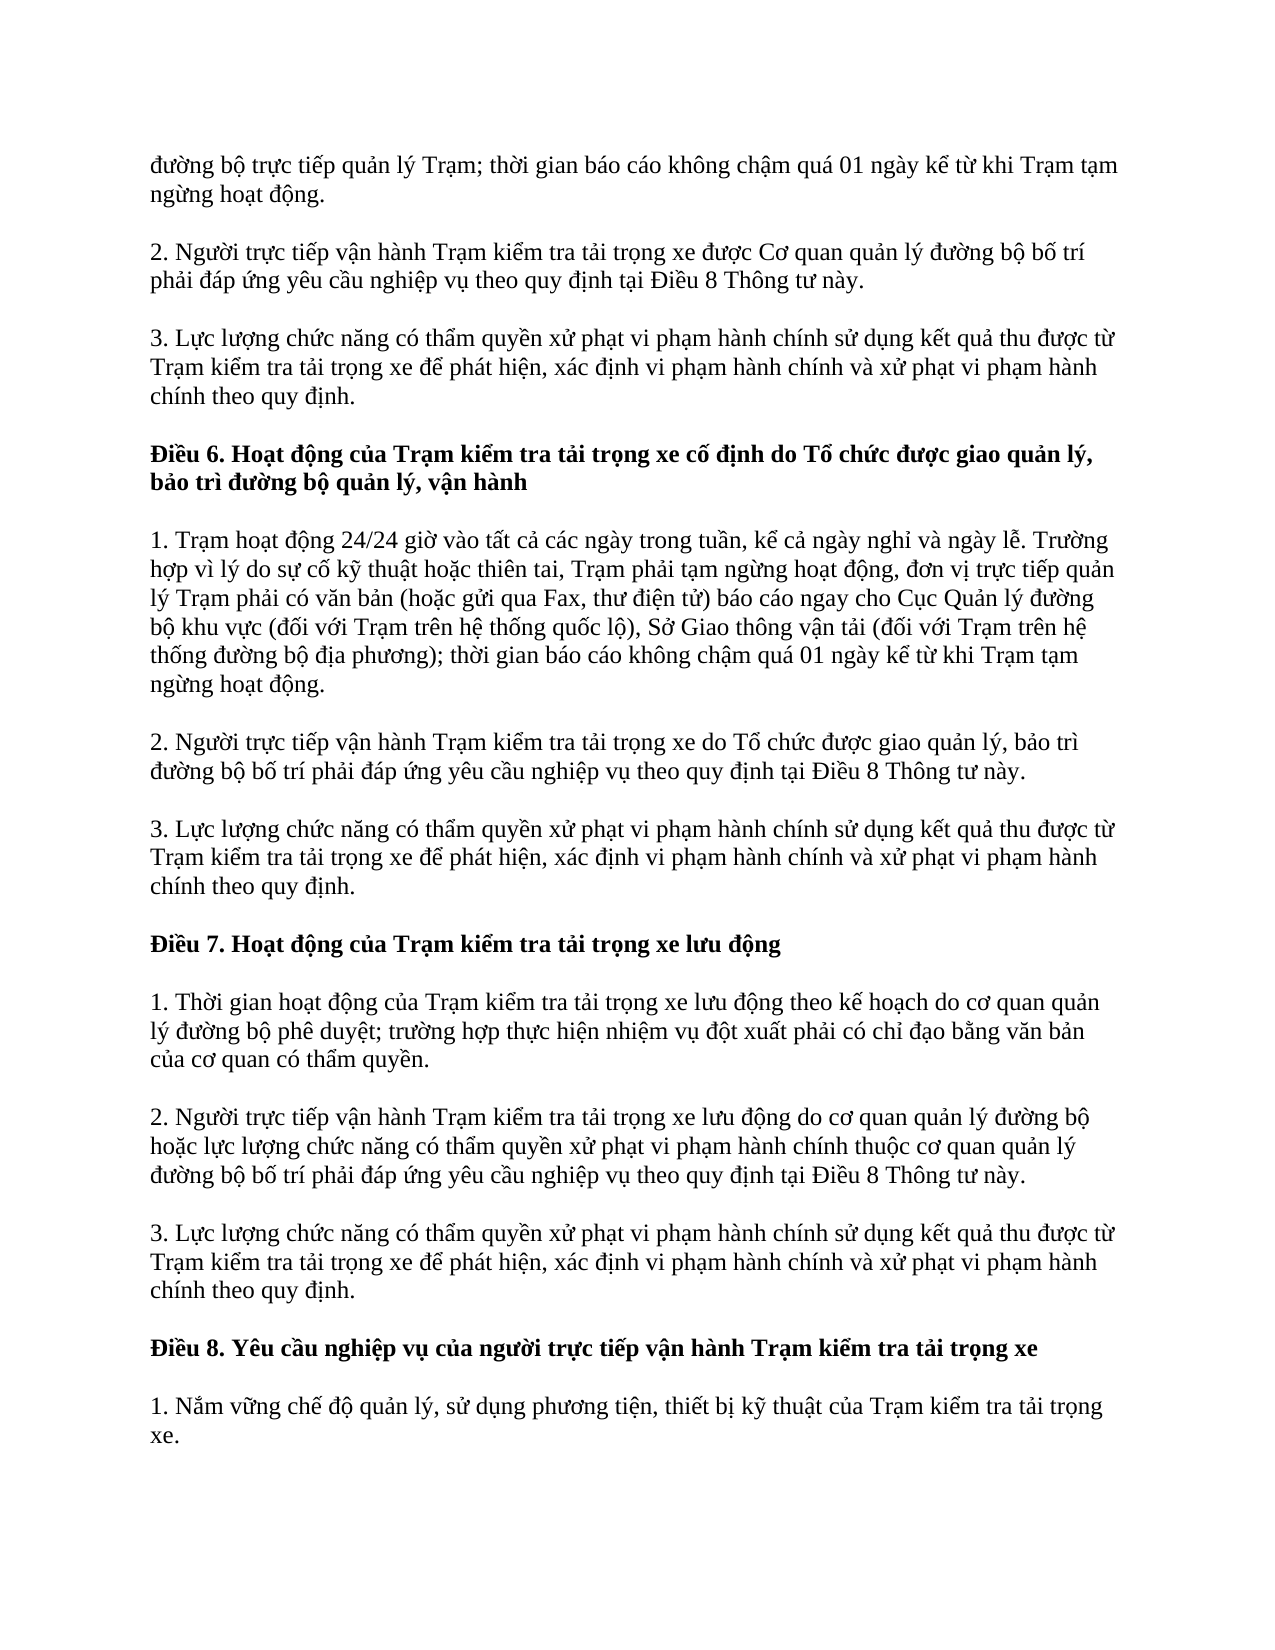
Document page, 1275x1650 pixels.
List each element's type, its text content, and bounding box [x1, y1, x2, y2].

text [150, 150, 1125, 207]
text 1. Trạm hoạt động 24/24 giờ vào tất cả các ngày trong tuần, kể cả ngày nghỉ và ngày lễ. Trường hợp vì lý do sự cố kỹ thuật hoặc thiên tai, Trạm phải tạm ngừng hoạt động, đơn vị trực tiếp quản lý Trạm phải có văn bản (hoặc gửi qua Fax, thư điện tử) báo cáo ngay cho Cục Quản lý đường bộ khu vực (đối với Trạm trên hệ thống quốc lộ), Sở Giao thông vận tải (đối với Trạm trên hệ thống đường bộ địa phương); thời gian báo cáo không chậm quá 01 ngày kể từ khi Trạm tạm ngừng hoạt động. [150, 525, 1125, 698]
text 3. Lực lượng chức năng có thẩm quyền xử phạt vi phạm hành chính sử dụng kết quả thu được từ Trạm kiểm tra tải trọng xe để phát hiện, xác định vi phạm hành chính và xử phạt vi phạm hành chính theo quy định. [150, 1218, 1125, 1304]
text Điều 7. Hoạt động của Trạm kiểm tra tải trọng xe lưu động [150, 929, 1125, 958]
text 3. Lực lượng chức năng có thẩm quyền xử phạt vi phạm hành chính sử dụng kết quả thu được từ Trạm kiểm tra tải trọng xe để phát hiện, xác định vi phạm hành chính và xử phạt vi phạm hành chính theo quy định. [150, 323, 1125, 409]
text 1. Nắm vững chế độ quản lý, sử dụng phương tiện, thiết bị kỹ thuật của Trạm kiểm tra tải trọng xe. [150, 1391, 1125, 1449]
text 1. Thời gian hoạt động của Trạm kiểm tra tải trọng xe lưu động theo kế hoạch do cơ quan quản lý đường bộ phê duyệt; trường hợp thực hiện nhiệm vụ đột xuất phải có chỉ đạo bằng văn bản của cơ quan có thẩm quyền. [150, 987, 1125, 1073]
text Điều 8. Yêu cầu nghiệp vụ của người trực tiếp vận hành Trạm kiểm tra tải trọng xe [150, 1333, 1125, 1362]
text 2. Người trực tiếp vận hành Trạm kiểm tra tải trọng xe do Tổ chức được giao quản lý, bảo trì đường bộ bố trí phải đáp ứng yêu cầu nghiệp vụ theo quy định tại Điều 8 Thông tư này. [150, 727, 1125, 784]
text 3. Lực lượng chức năng có thẩm quyền xử phạt vi phạm hành chính sử dụng kết quả thu được từ Trạm kiểm tra tải trọng xe để phát hiện, xác định vi phạm hành chính và xử phạt vi phạm hành chính theo quy định. [150, 814, 1125, 900]
text 2. Người trực tiếp vận hành Trạm kiểm tra tải trọng xe lưu động do cơ quan quản lý đường bộ hoặc lực lượng chức năng có thẩm quyền xử phạt vi phạm hành chính thuộc cơ quan quản lý đường bộ bố trí phải đáp ứng yêu cầu nghiệp vụ theo quy định tại Điều 8 Thông tư này. [150, 1102, 1125, 1189]
text 2. Người trực tiếp vận hành Trạm kiểm tra tải trọng xe được Cơ quan quản lý đường bộ bố trí phải đáp ứng yêu cầu nghiệp vụ theo quy định tại Điều 8 Thông tư này. [150, 237, 1125, 294]
text Điều 6. Hoạt động của Trạm kiểm tra tải trọng xe cố định do Tổ chức được giao quản lý, bảo trì đường bộ quản lý, vận hành [150, 439, 1125, 496]
